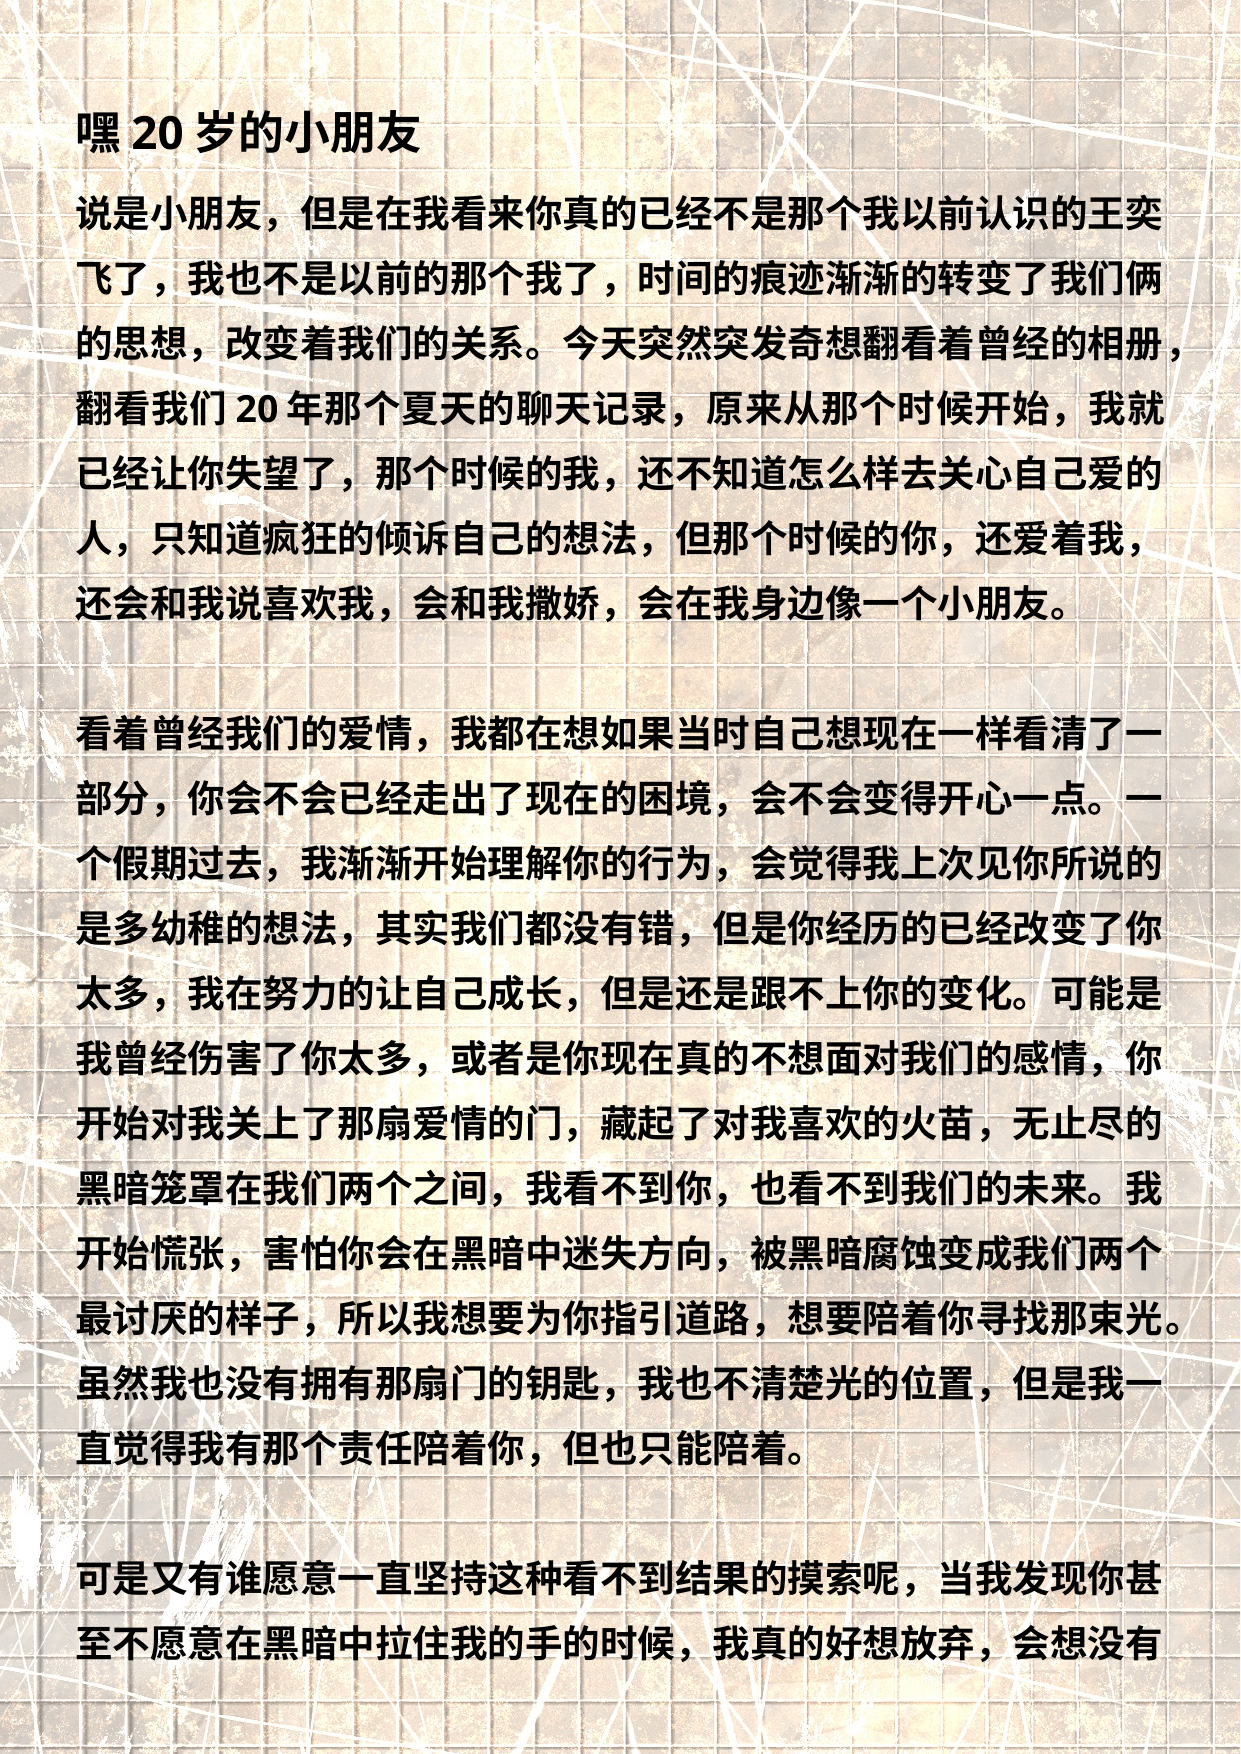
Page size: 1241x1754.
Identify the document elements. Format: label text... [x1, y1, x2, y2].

text 看着曾经我们的爱情，我都在想如果当时自己想现在一样看清了一部分，你会不会已经走出了现在的困境，会不会变得开心一点。一个假期过去，我渐渐开始理解你的行为，会觉得我上次见你所说的是多幼稚的想法，其实我们都没有错，但是你经历的已经改变了你太多，我在努力的让自己成长，但是还是跟不上你的变化。可能是我曾经伤害了你太多，或者是你现在真的不想面对我们的感情，你开始对我关上了那扇爱情的门，藏起了对我喜欢的火苗，无止尽的黑暗笼罩在我们两个之间，我看不到你，也看不到我们的未来。我开始慌张，害怕你会在黑暗中迷失方向，被黑暗腐蚀变成我们两个最讨厌的样子，所以我想要为你指引道路，想要陪着你寻找那束光。虽然我也没有拥有那扇门的钥匙，我也不清楚光的位置，但是我一直觉得我有那个责任陪着你，但也只能陪着。 [75, 698, 1165, 1478]
picture [0, 0, 1241, 1754]
text 说是小朋友，但是在我看来你真的已经不是那个我以前认识的王奕飞了，我也不是以前的那个我了，时间的痕迹渐渐的转变了我们俩的思想，改变着我们的关系。今天突然突发奇想翻看着曾经的相册，翻看我们20年那个夏天的聊天记录，原来从那个时候开始，我就已经让你失望了，那个时候的我，还不知道怎么样去关心自己爱的人，只知道疯狂的倾诉自己的想法，但那个时候的你，还爱着我，还会和我说喜欢我，会和我撒娇，会在我身边像一个小朋友。 [75, 178, 1165, 633]
text 嘿 20岁的小朋友 [75, 81, 1165, 178]
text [75, 1543, 1165, 1673]
